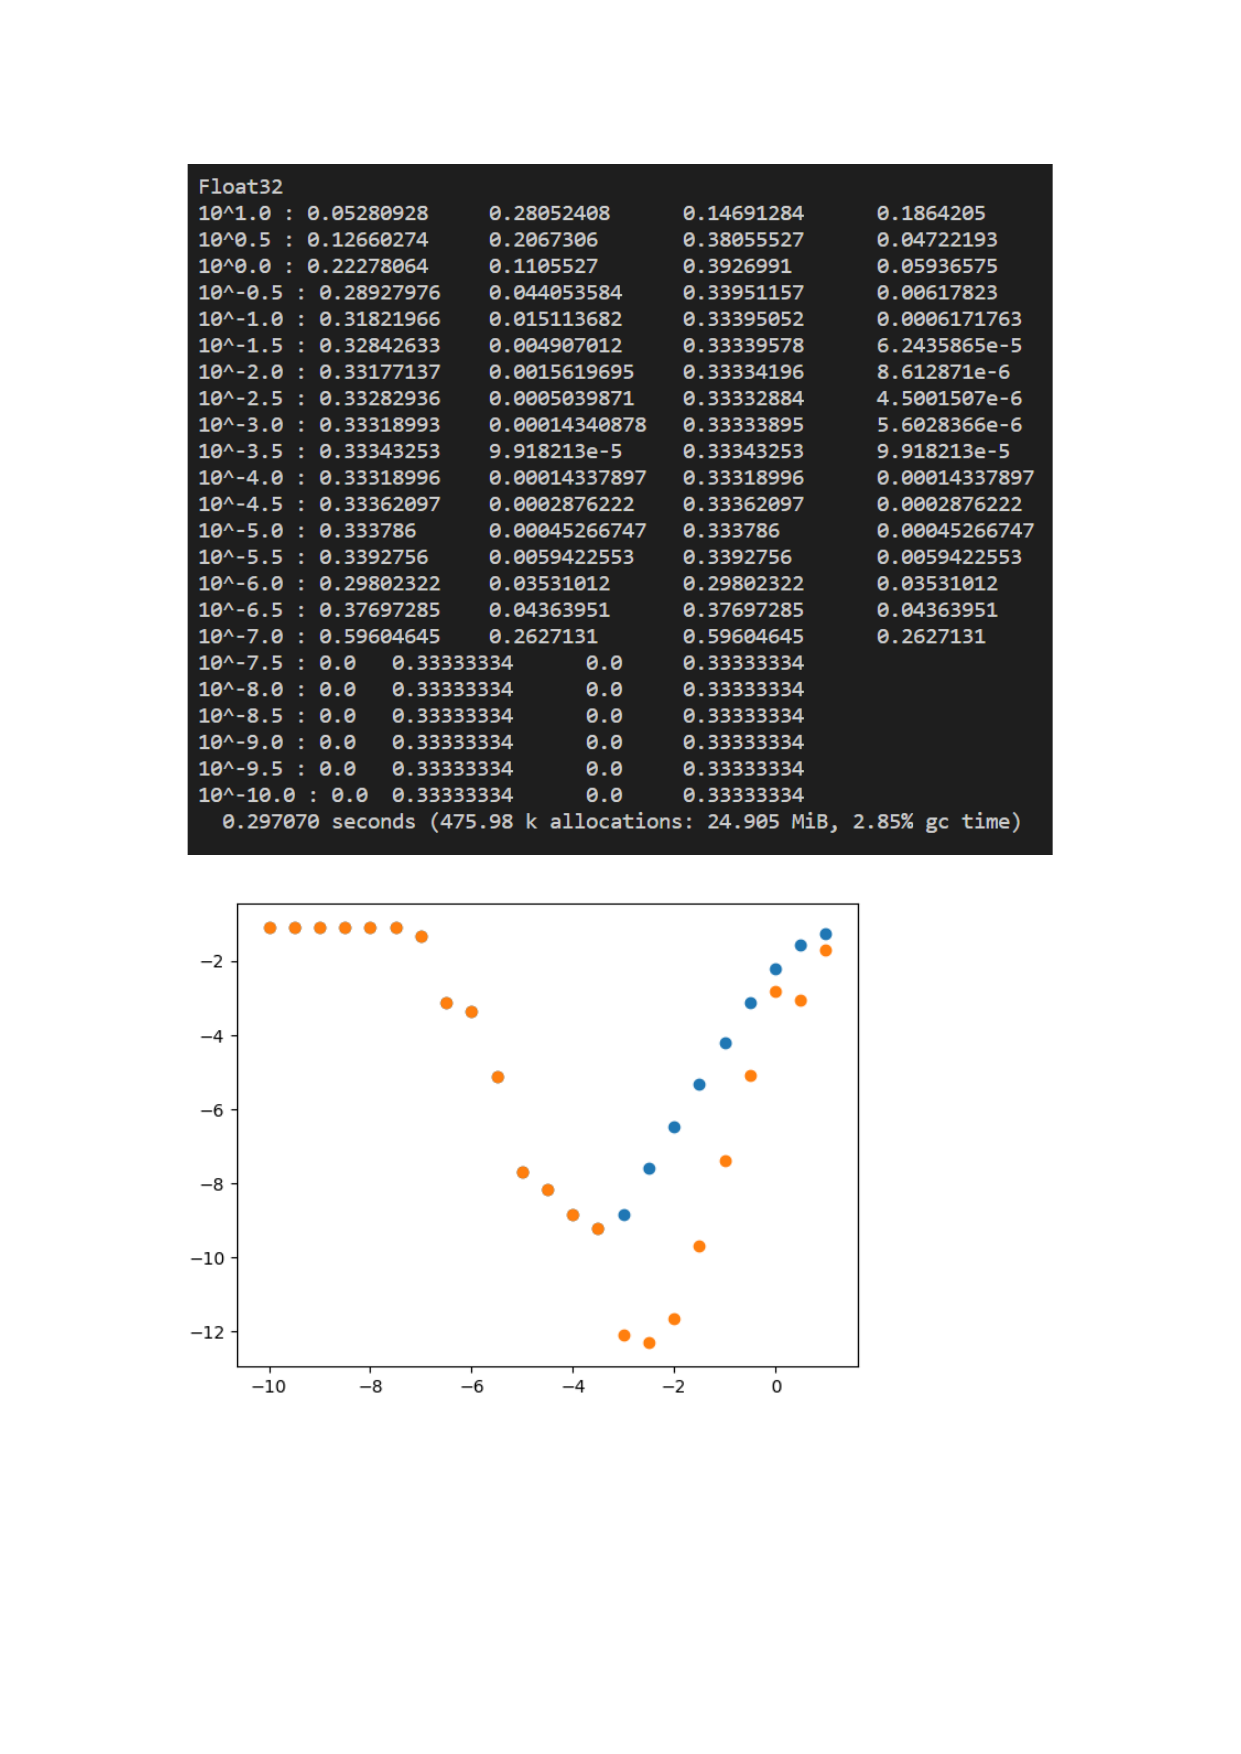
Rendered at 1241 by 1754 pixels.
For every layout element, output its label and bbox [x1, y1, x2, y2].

picture [187, 877, 888, 1414]
picture [187, 164, 1053, 855]
